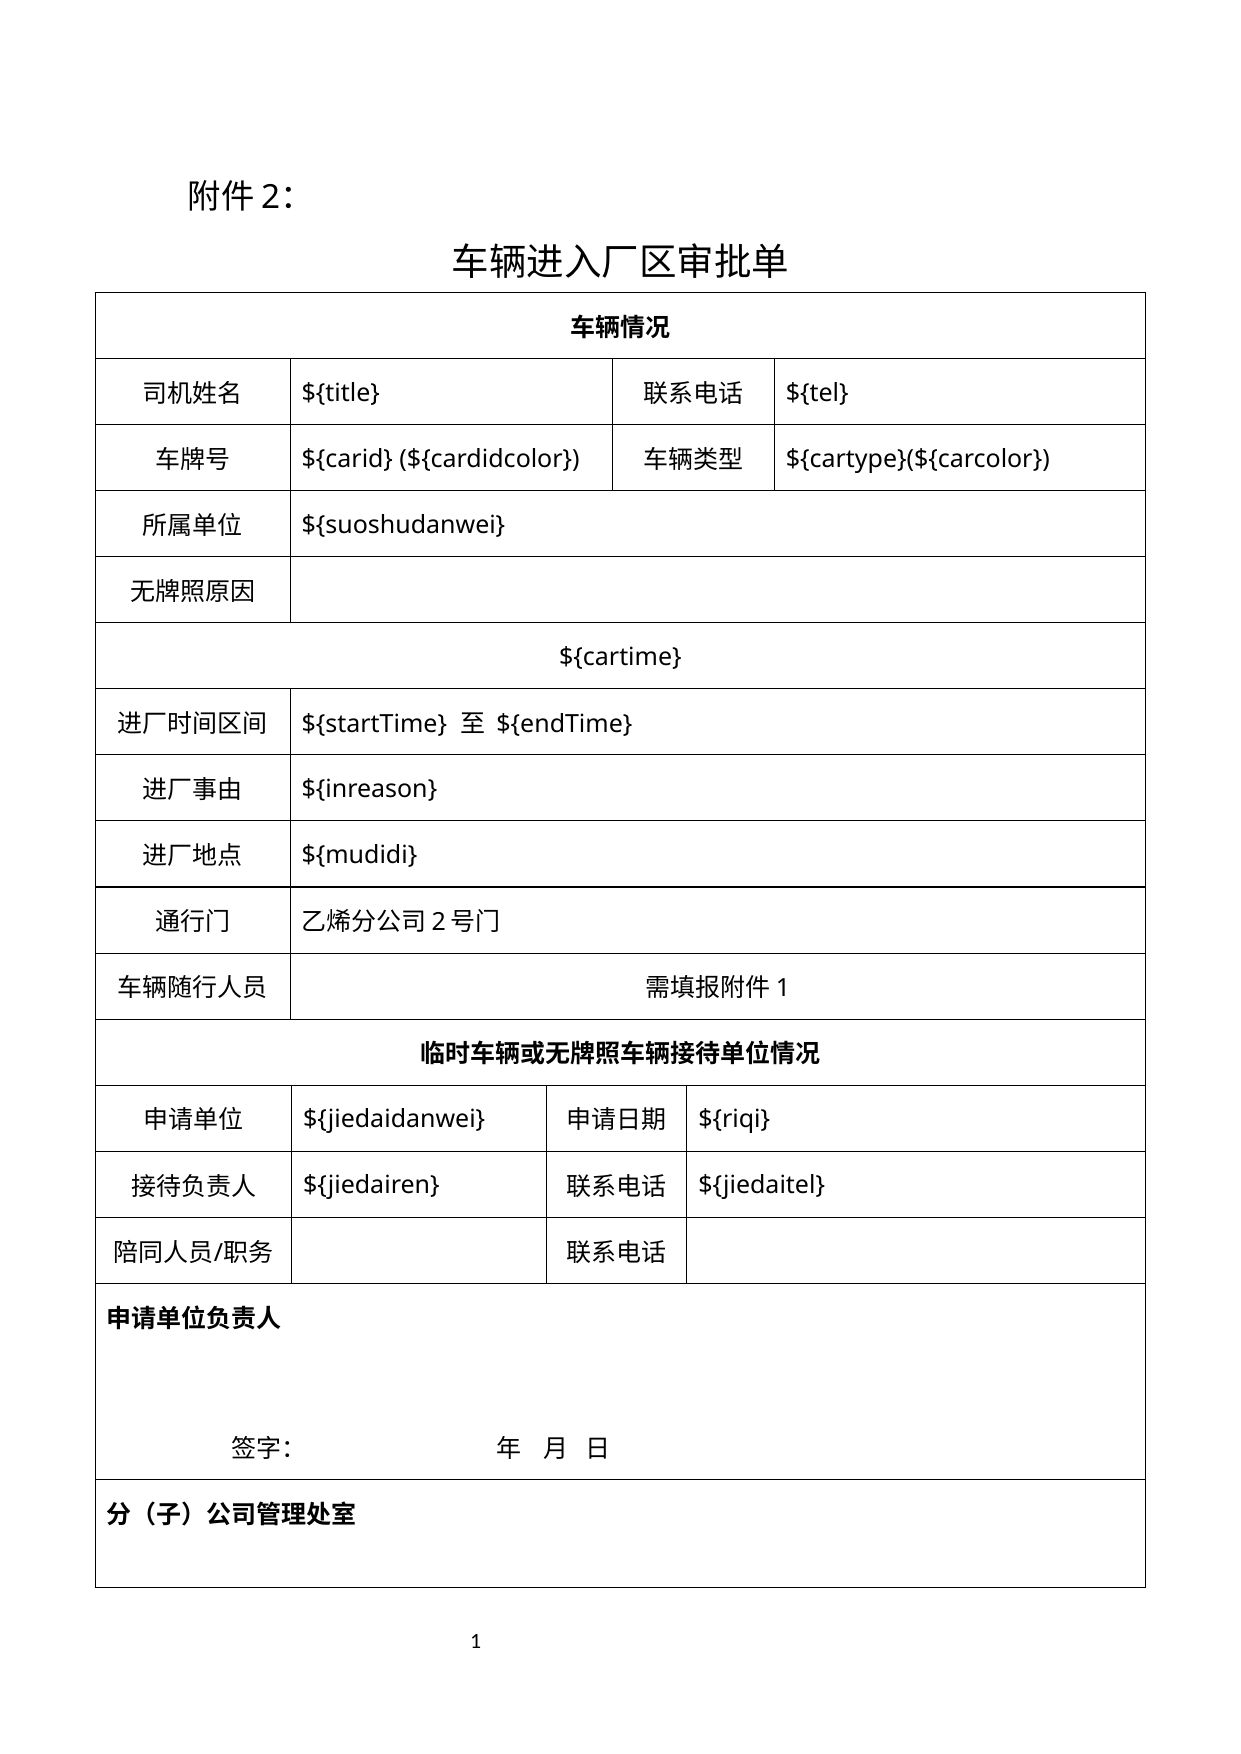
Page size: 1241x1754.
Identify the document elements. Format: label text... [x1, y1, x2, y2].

table_cell 乙烯分公司2号门 [291, 888, 1145, 952]
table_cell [96, 1480, 1145, 1587]
table_cell ${title} [291, 359, 612, 424]
table_cell ${tel} [775, 359, 1145, 424]
table_cell [292, 1218, 546, 1283]
table_cell 司机姓名 [96, 359, 290, 424]
table_cell 接待负责人 [96, 1152, 291, 1217]
table_cell ${suoshudanwei} [291, 491, 1145, 556]
table_cell 申请单位 [96, 1086, 291, 1151]
table_cell 所属单位 [96, 491, 290, 556]
table_cell 进厂地点 [96, 821, 290, 886]
table_cell 申请单位负责人 签字： 年 月 日 [96, 1284, 1145, 1479]
table_cell ${mudidi} [291, 821, 1145, 886]
table_cell 进厂时间区间 [96, 689, 290, 754]
table_cell 需填报附件1 [291, 954, 1145, 1018]
table_cell ${jiedaitel} [687, 1152, 1145, 1217]
table_cell 联系电话 [547, 1218, 686, 1283]
table_cell ${jiedairen} [292, 1152, 546, 1217]
table_cell ${inreason} [291, 755, 1145, 820]
table_cell ${cartime} [96, 623, 1145, 688]
table_cell 联系电话 [547, 1152, 686, 1217]
table_cell 陪同人员/职务 [96, 1218, 291, 1283]
table_cell ${cartype}(${carcolor}) [775, 425, 1145, 490]
table_cell 申请日期 [547, 1086, 686, 1151]
list 附件2： [187, 162, 1053, 227]
table_cell 车牌号 [96, 425, 290, 490]
table_cell 联系电话 [613, 359, 774, 424]
table_cell 无牌照原因 [96, 557, 290, 622]
table_cell ${jiedaidanwei} [292, 1086, 546, 1151]
list 车辆进入厂区审批单 [187, 227, 1053, 292]
table_cell 进厂事由 [96, 755, 290, 820]
table_cell ${carid} (${cardidcolor}) [291, 425, 612, 490]
table_header 车辆情况 [96, 293, 1145, 358]
table_cell 车辆类型 [613, 425, 774, 490]
table_cell [687, 1218, 1145, 1283]
table_cell 临时车辆或无牌照车辆接待单位情况 [96, 1020, 1145, 1084]
table_cell 车辆随行人员 [96, 954, 290, 1018]
table_cell 通行门 [96, 888, 290, 952]
table_cell ${startTime} 至 ${endTime} [291, 689, 1145, 754]
table_cell ${riqi} [687, 1086, 1145, 1151]
table_cell [291, 557, 1145, 622]
